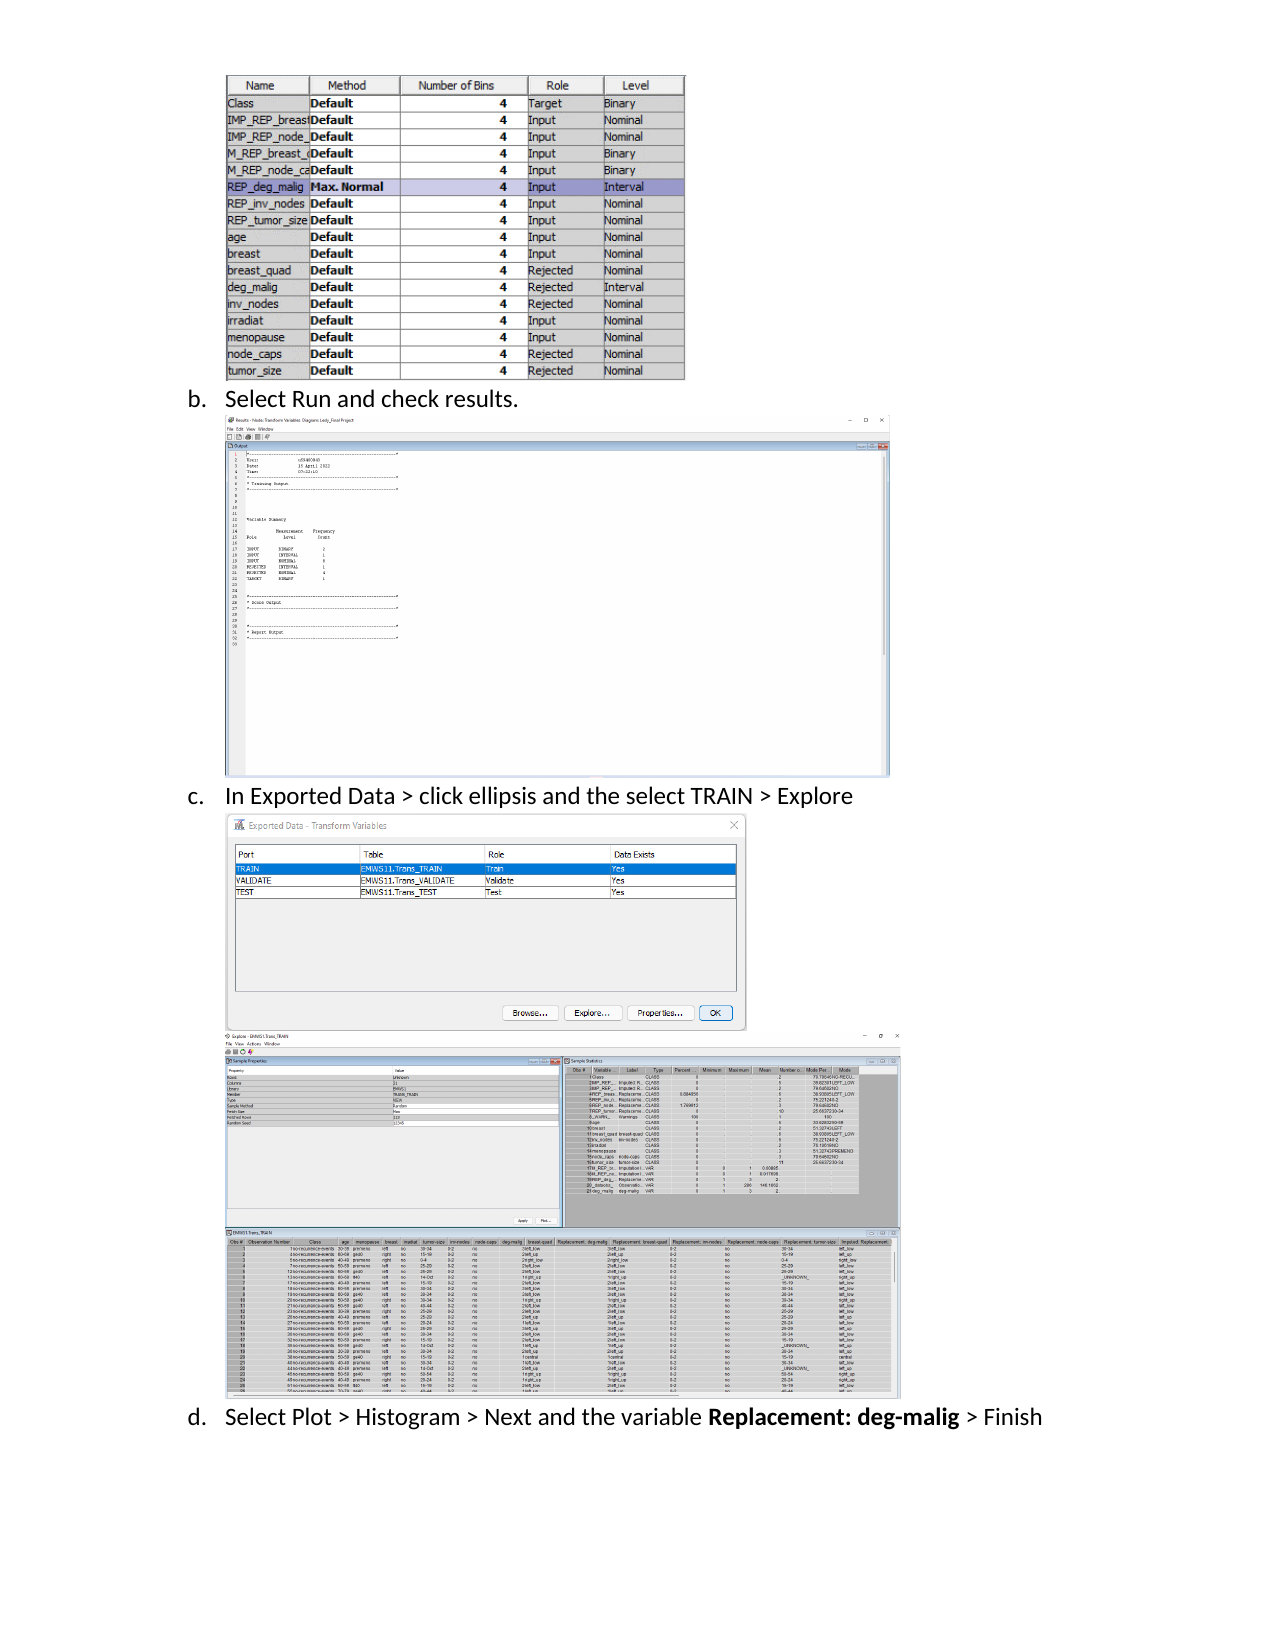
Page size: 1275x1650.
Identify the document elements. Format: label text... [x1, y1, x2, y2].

picture [225, 75, 687, 381]
list In Exported Data > click ellipsis and the select TRAIN > Explore [187, 780, 1200, 811]
picture [225, 813, 747, 1031]
picture [225, 1032, 901, 1399]
picture [225, 415, 890, 778]
list Select Plot > Histogram > Next and the variable Replacement: deg-malig > Finish [187, 1401, 1200, 1431]
list Select Run and check results. [187, 383, 1200, 413]
